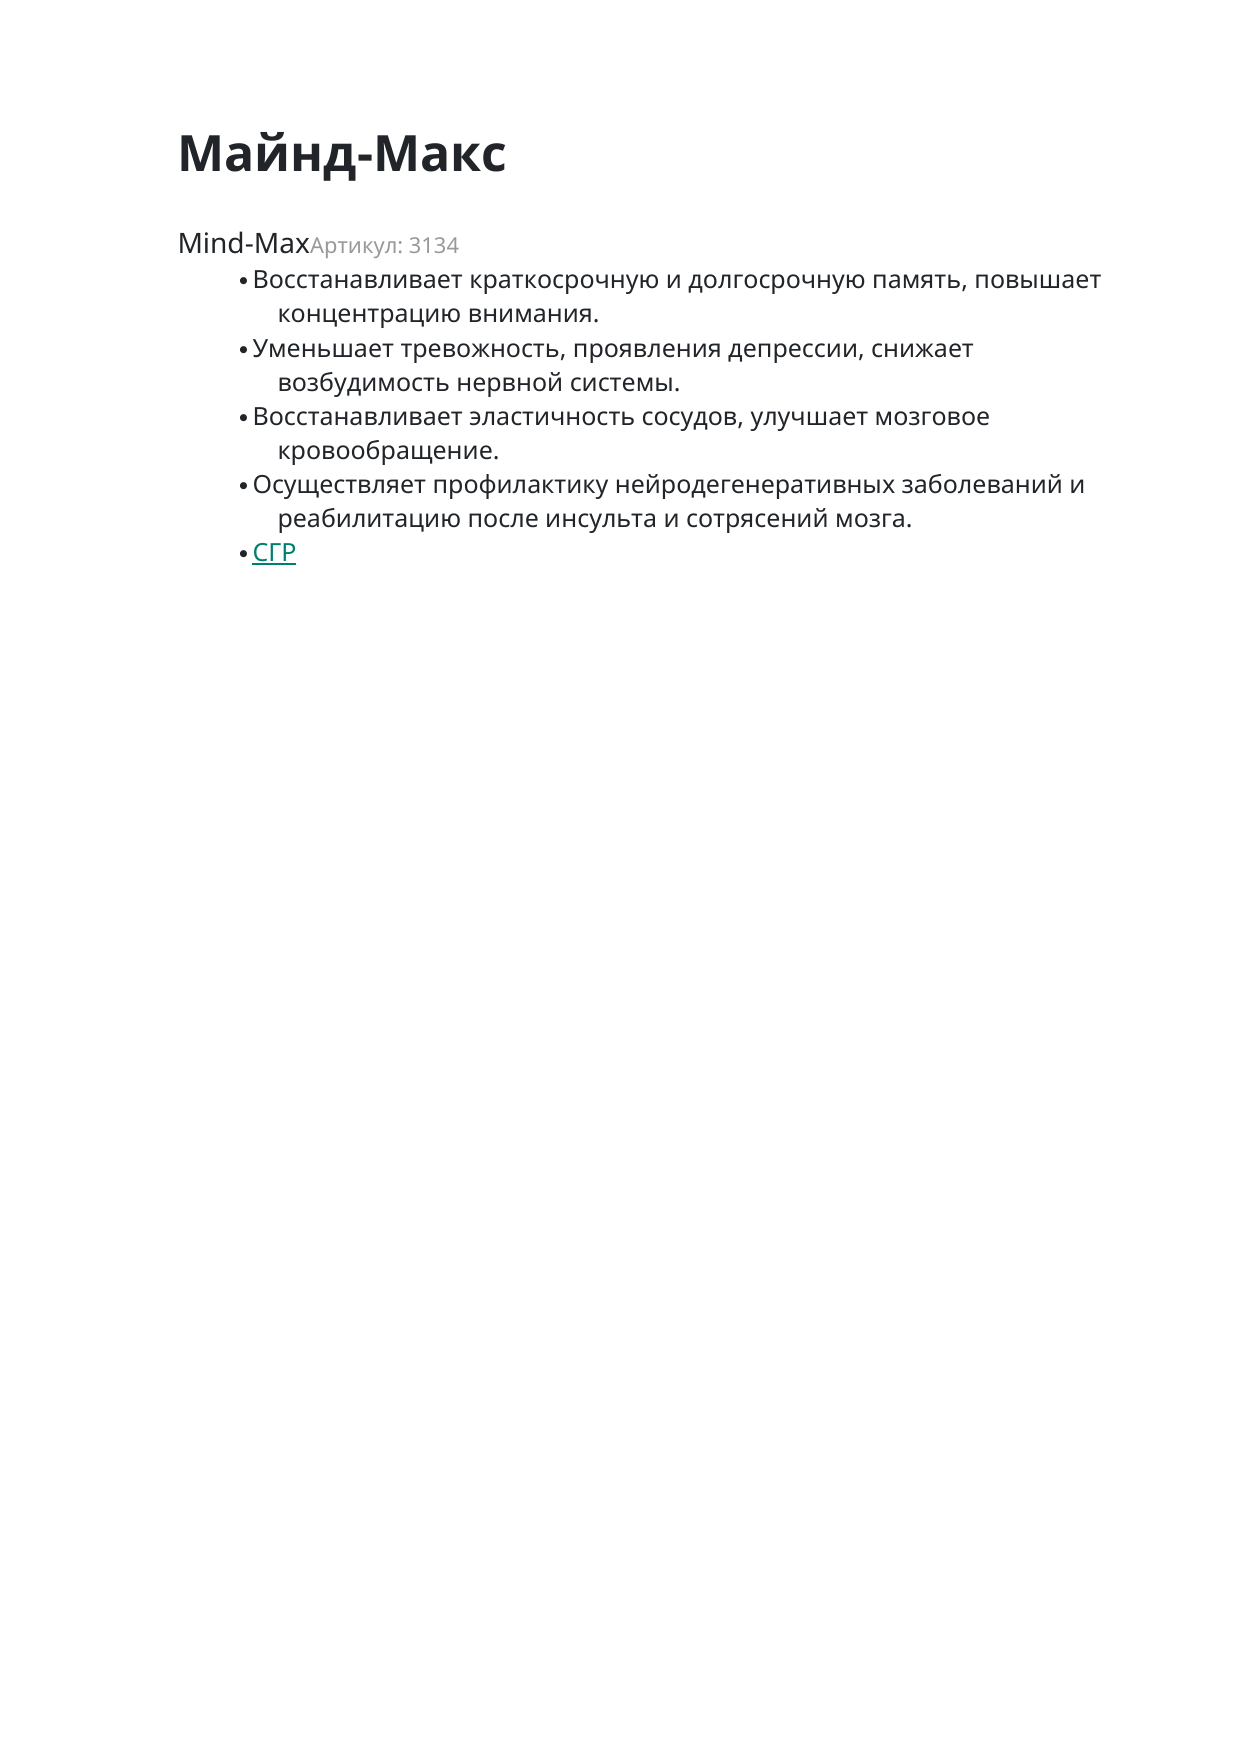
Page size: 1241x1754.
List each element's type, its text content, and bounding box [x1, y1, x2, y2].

list Уменьшает тревожность, проявления депрессии, снижает возбудимость нервной системы. [240, 330, 1152, 398]
text Mind-MaxАртикул: 3134 [177, 224, 1152, 262]
list Восстанавливает краткосрочную и долгосрочную память, повышает концентрацию внимания. [240, 262, 1152, 330]
list Осуществляет профилактику нейродегенеративных заболеваний и реабилитацию после инсульта и сотрясений мозга. [240, 466, 1152, 534]
list Восстанавливает эластичность сосудов, улучшает мозговое кровообращение. [240, 398, 1152, 466]
list СГР [240, 534, 1152, 569]
text Майнд-Макc [177, 118, 1152, 186]
